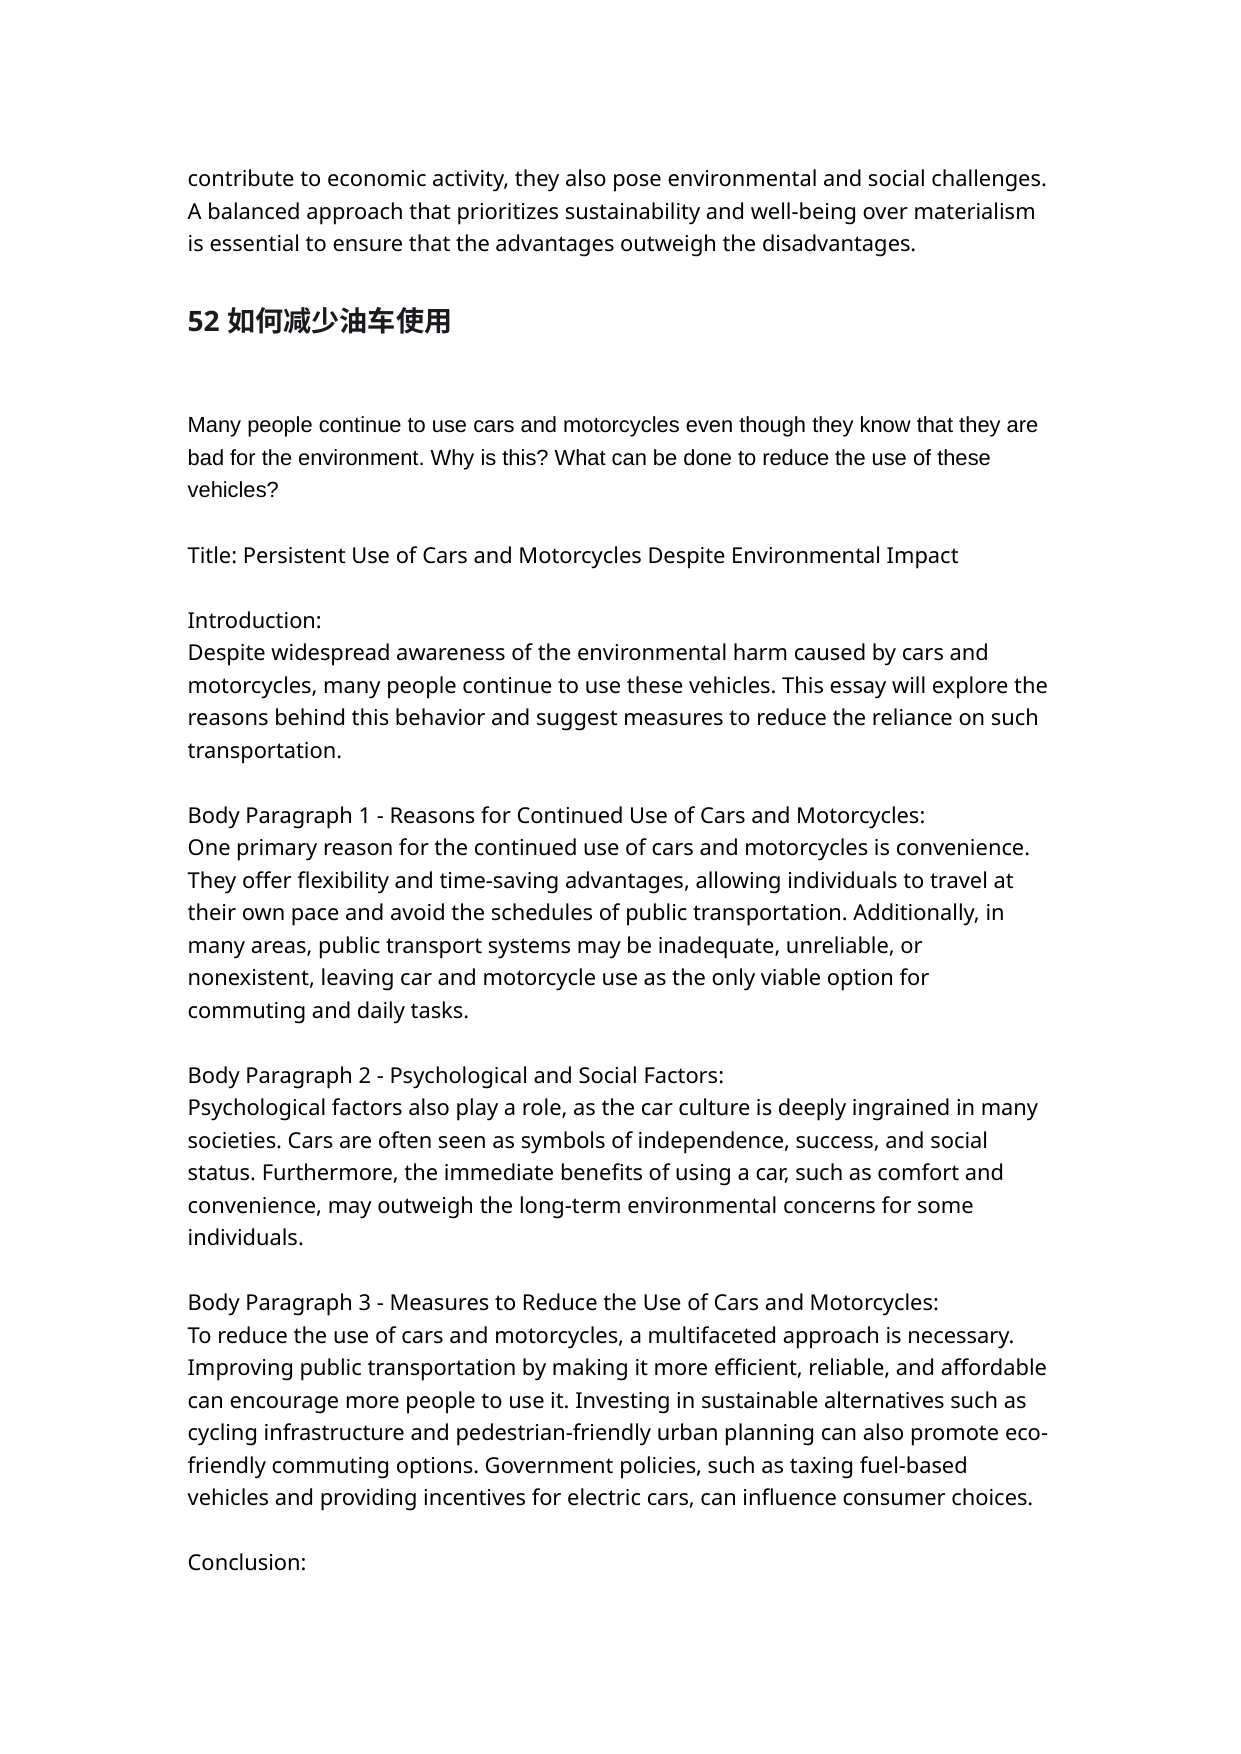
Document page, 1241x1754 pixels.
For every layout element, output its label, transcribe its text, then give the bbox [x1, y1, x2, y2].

text vehicles? [187, 473, 1053, 506]
text Body Paragraph 3 - Measures to Reduce the Use of Cars and Motorcycles: [187, 1286, 1053, 1318]
text Body Paragraph 1 - Reasons for Continued Use of Cars and Motorcycles: [187, 798, 1053, 831]
text Conclusion: [187, 1546, 1053, 1578]
text Despite widespread awareness of the environmental harm caused by cars and motorcycles, many people continue to use these vehicles. This essay will explore the reasons behind this behavior and suggest measures to reduce the reliance on such transportation. [187, 636, 1053, 766]
text Many people continue to use cars and motorcycles even though they know that they are [187, 408, 1053, 441]
text One primary reason for the continued use of cars and motorcycles is convenience. They offer flexibility and time-saving advantages, allowing individuals to travel at their own pace and avoid the schedules of public transportation. Additionally, in many areas, public transport systems may be inadequate, unreliable, or nonexistent, leaving car and motorcycle use as the only viable option for commuting and daily tasks. [187, 831, 1053, 1026]
text Introduction: [187, 603, 1053, 636]
text Title: Persistent Use of Cars and Motorcycles Despite Environmental Impact [187, 538, 1053, 571]
text Psychological factors also play a role, as the car culture is deeply ingrained in many societies. Cars are often seen as symbols of independence, success, and social status. Furthermore, the immediate benefits of using a car, such as comfort and convenience, may outweigh the long-term environmental concerns for some individuals. [187, 1091, 1053, 1253]
text Body Paragraph 2 - Psychological and Social Factors: [187, 1058, 1053, 1091]
text bad for the environment. Why is this? What can be done to reduce the use of these [187, 441, 1053, 473]
subtitle 52 如何减少油车使用 [187, 287, 1053, 352]
